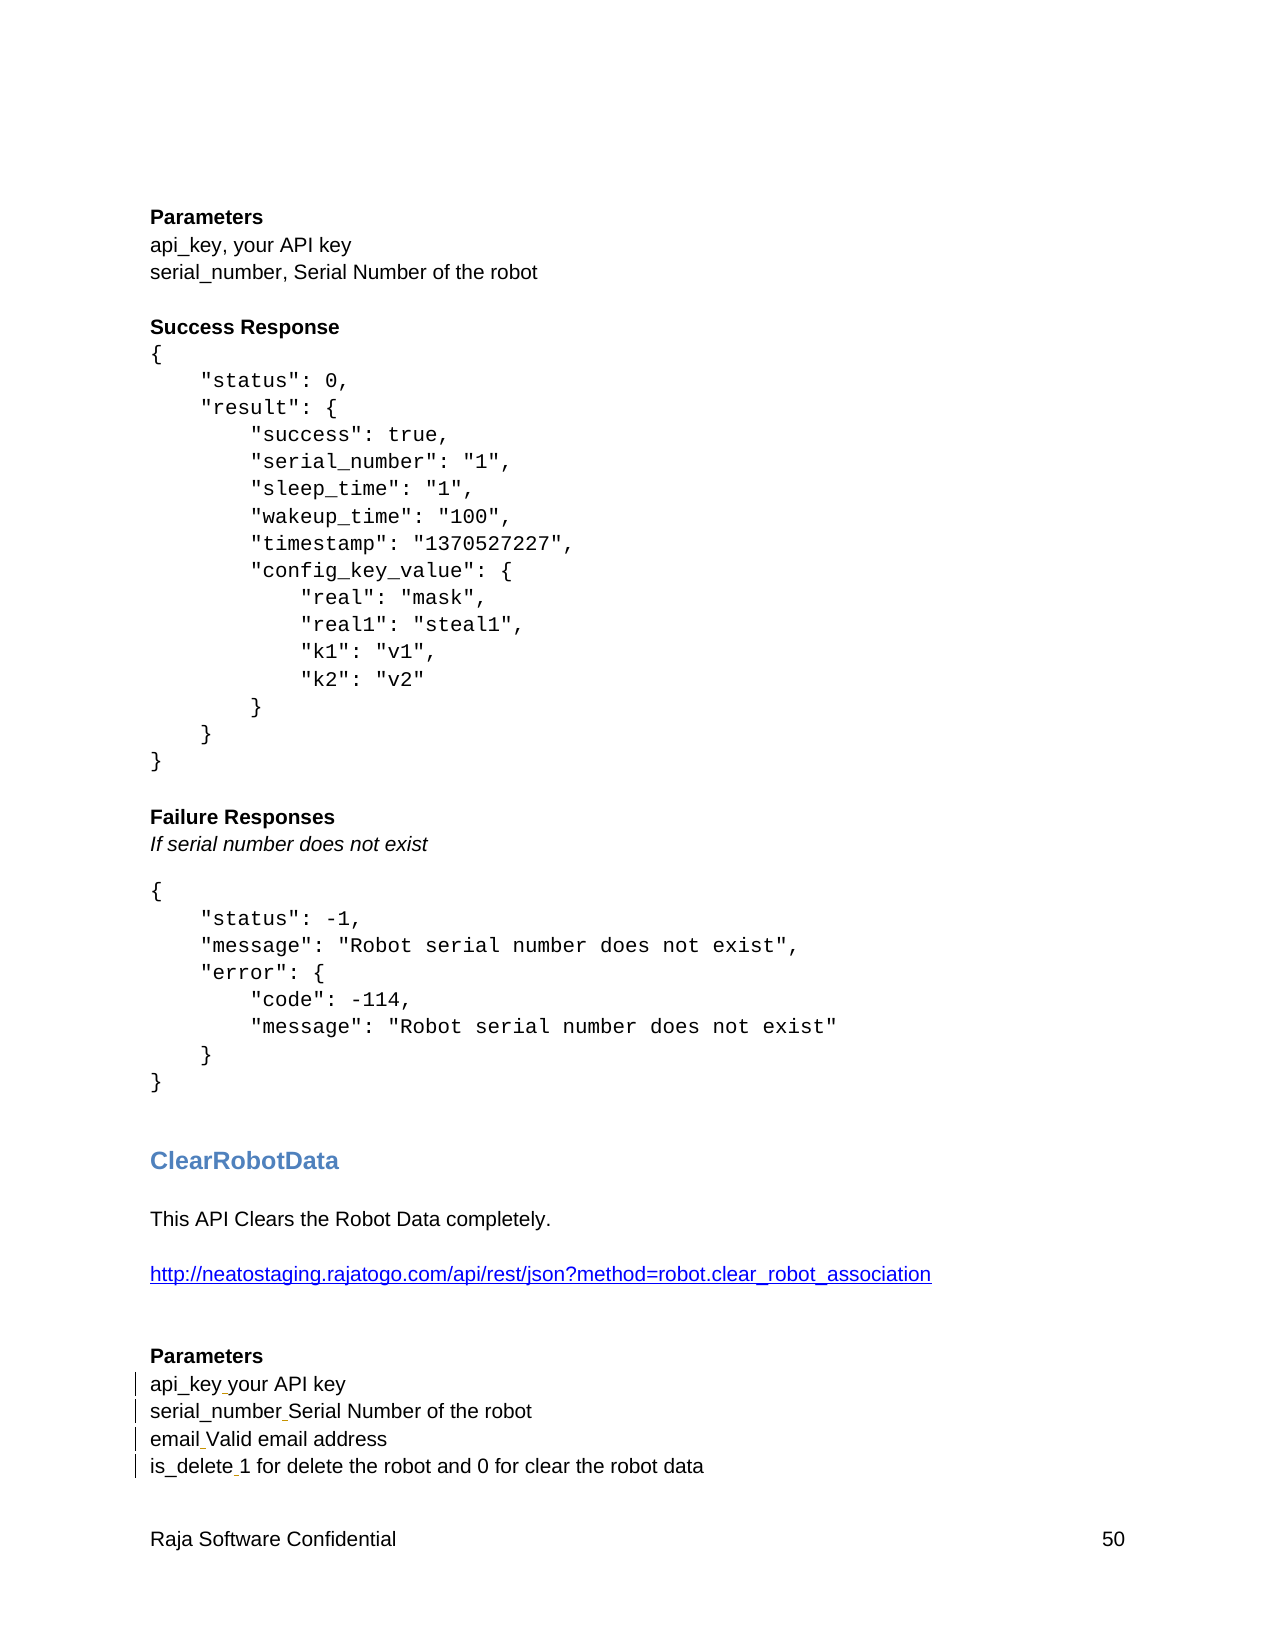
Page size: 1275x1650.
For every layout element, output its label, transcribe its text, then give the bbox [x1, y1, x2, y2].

list api_keyyour API key [150, 1372, 1125, 1396]
text "error": { [150, 962, 1125, 986]
text If serial number does not exist [150, 832, 1125, 856]
text "real": "mask", [150, 587, 1125, 611]
text "k2": "v2" [150, 669, 1125, 692]
text "success": true, [150, 424, 1125, 448]
text } [150, 723, 1125, 747]
text "sleep_time": "1", [150, 478, 1125, 502]
text Success Response [150, 315, 1125, 339]
text "config_key_value": { [150, 560, 1125, 584]
text { [150, 342, 1125, 366]
text } [150, 696, 1125, 719]
text } [150, 1044, 1125, 1067]
text } [150, 1071, 1125, 1094]
text "wakeup_time": "100", [150, 506, 1125, 529]
text Failure Responses [150, 805, 1125, 829]
text "result": { [150, 397, 1125, 421]
text } [150, 750, 1125, 774]
text Parameters [150, 1344, 1125, 1368]
subtitle ClearRobotData [150, 1146, 1125, 1175]
list serial_numberSerial Number of the robot [150, 1399, 1125, 1423]
text This API Clears the Robot Data completely. http://neatostaging.rajatogo.com/api/rest/json?method=robot.clear_robot_association [150, 1207, 1125, 1286]
text "real1": "steal1", [150, 614, 1125, 638]
text "message": "Robot serial number does not exist", [150, 935, 1125, 958]
text serial_number, Serial Number of the robot [150, 260, 1125, 284]
list emailValid email address [150, 1427, 1125, 1451]
text "serial_number": "1", [150, 451, 1125, 475]
text "k1": "v1", [150, 642, 1125, 665]
text api_key, your API key [150, 232, 1125, 256]
text "code": -114, [150, 989, 1125, 1013]
text { [150, 881, 1125, 904]
text "timestamp": "1370527227", [150, 533, 1125, 556]
text "status": -1, [150, 908, 1125, 931]
text "message": "Robot serial number does not exist" [150, 1016, 1125, 1040]
list is_delete1 for delete the robot and 0 for clear the robot data [150, 1454, 1125, 1478]
text "status": 0, [150, 370, 1125, 393]
text Parameters [150, 205, 1125, 229]
